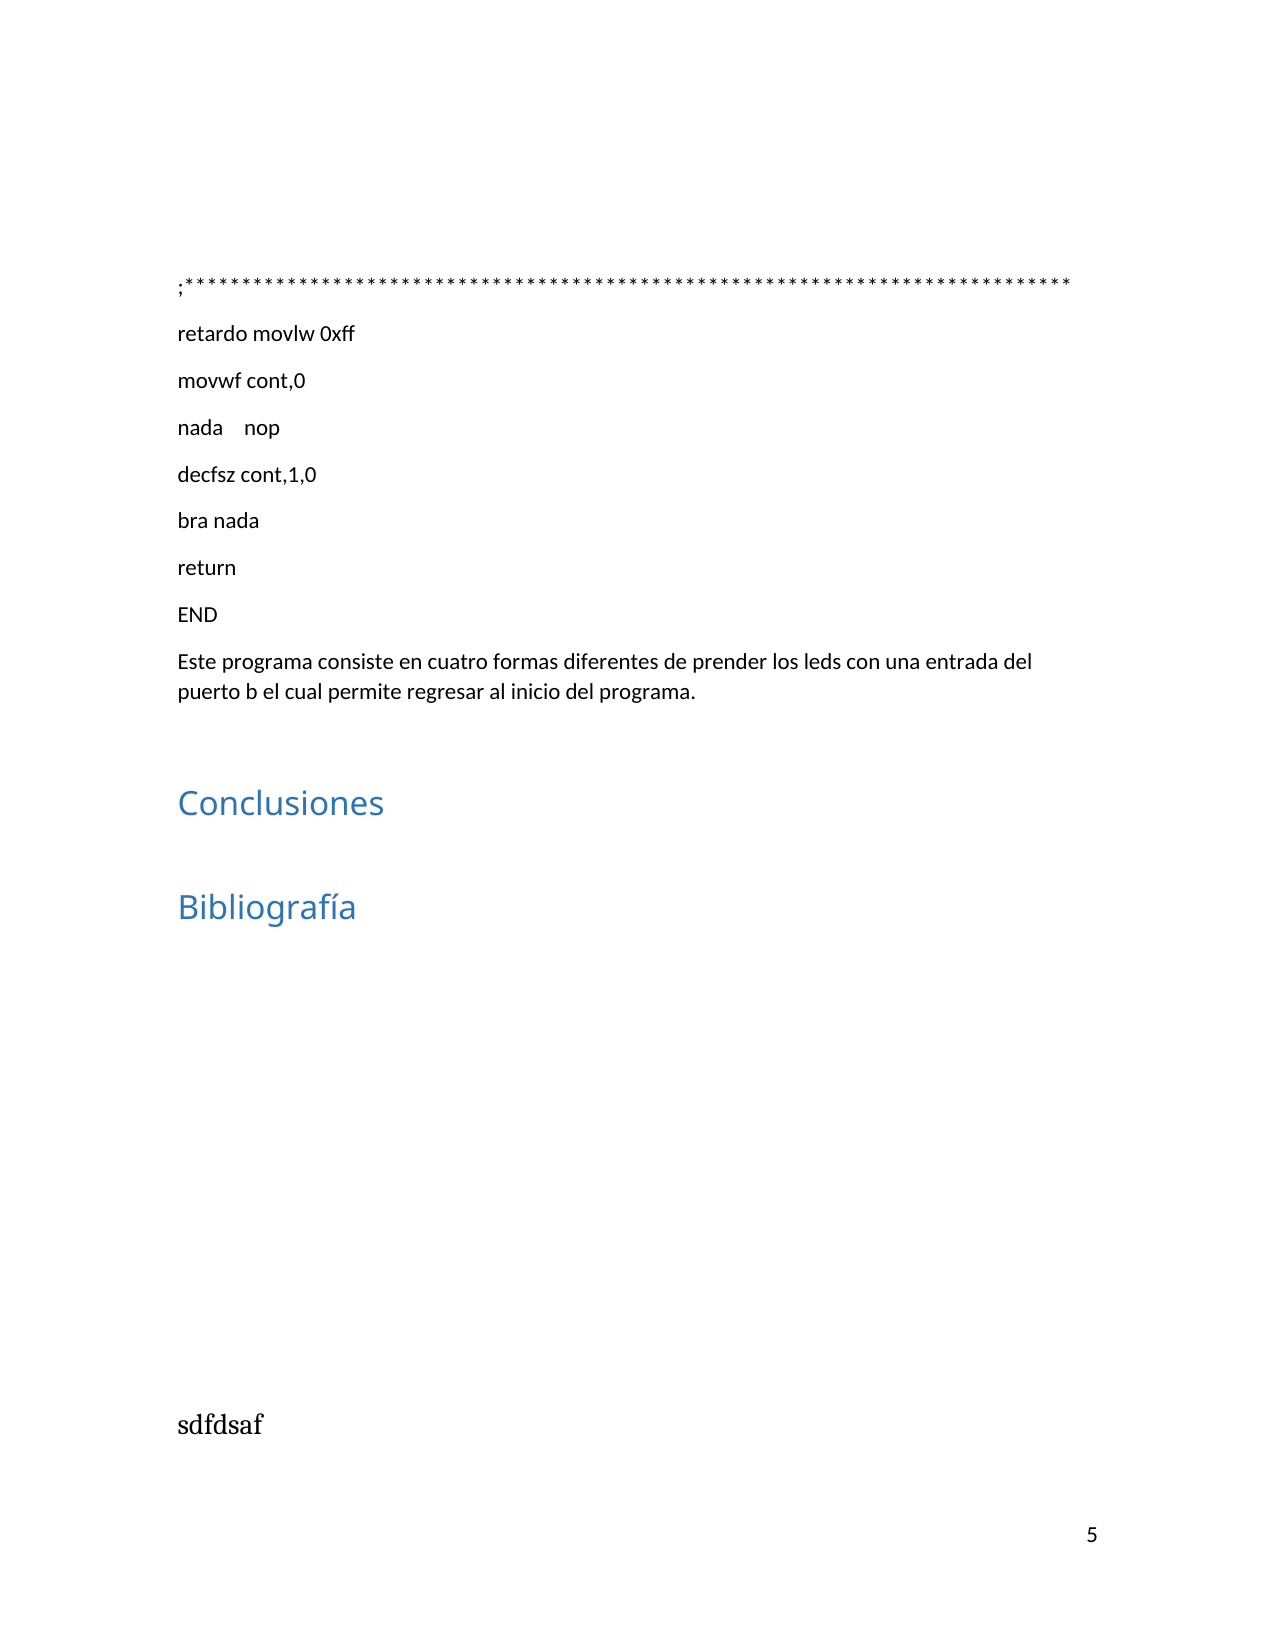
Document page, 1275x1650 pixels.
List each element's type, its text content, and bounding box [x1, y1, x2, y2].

text bra nada [177, 507, 1098, 535]
text nada nop [177, 413, 1098, 441]
text Este programa consiste en cuatro formas diferentes de prender los leds con una entrada del puerto b el cual permite regresar al inicio del programa. [177, 647, 1098, 706]
text sdfdsaf [177, 1408, 1098, 1442]
subtitle Bibliografía [177, 884, 1098, 929]
text ;****************************************************************************** [177, 272, 1098, 300]
text decfsz cont,1,0 [177, 460, 1098, 488]
text movwf cont,0 [177, 366, 1098, 394]
text END [177, 600, 1098, 628]
text retardo movlw 0xff [177, 319, 1098, 347]
subtitle Conclusiones [177, 779, 1098, 825]
text return [177, 553, 1098, 582]
